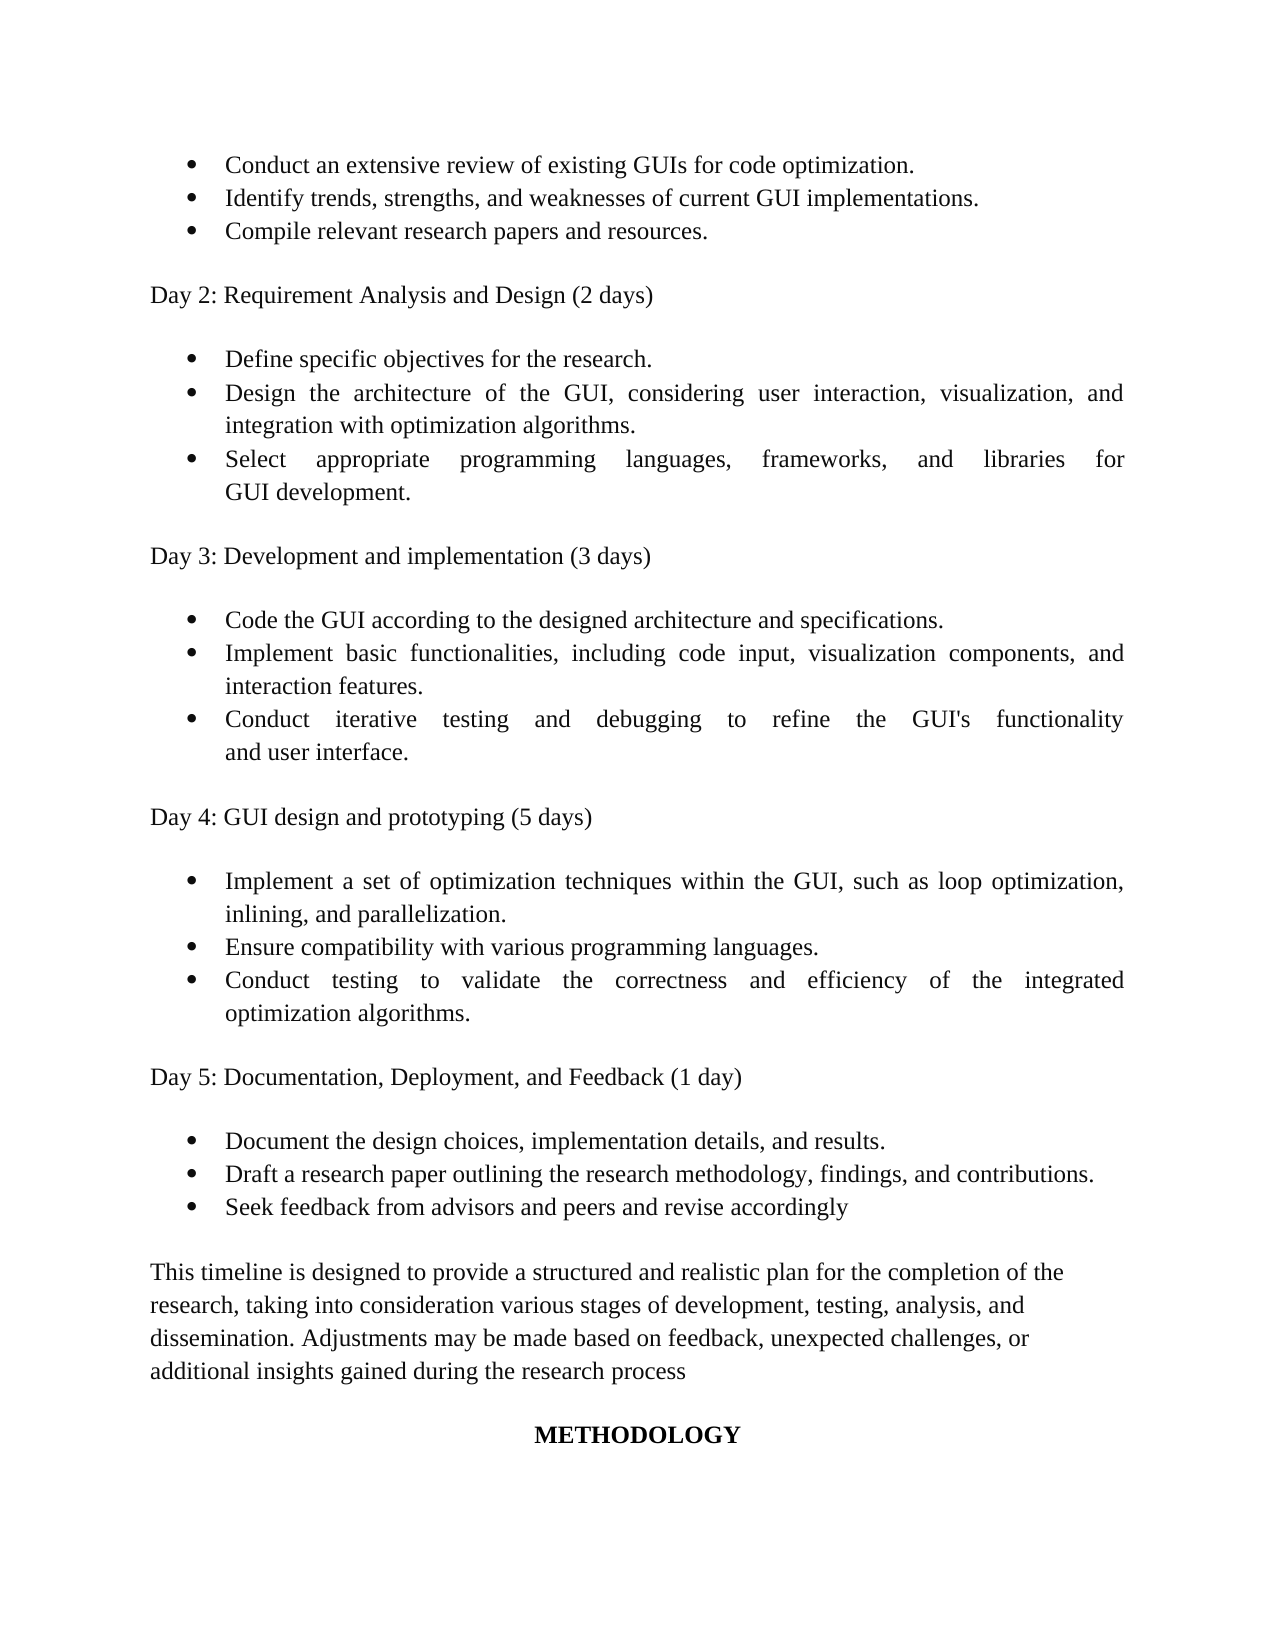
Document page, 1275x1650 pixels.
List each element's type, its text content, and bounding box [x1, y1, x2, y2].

text Day 3: Development and implementation (3 days) [150, 541, 1125, 570]
list Select appropriate programming languages, frameworks, and libraries for GUI development. [187, 444, 1125, 505]
list Identify trends, strengths, and weaknesses of current GUI implementations. [187, 183, 1125, 212]
text METHODOLOGY [150, 1420, 1125, 1449]
list Conduct testing to validate the correctness and efficiency of the integrated optimization algorithms. [187, 965, 1125, 1027]
list Draft a research paper outlining the research methodology, findings, and contributions. [187, 1159, 1125, 1188]
text Day 2: Requirement Analysis and Design (2 days) [150, 280, 1125, 309]
list Conduct an extensive review of existing GUIs for code optimization. [187, 150, 1125, 179]
list Implement basic functionalities, including code input, visualization components, and interaction features. [187, 638, 1125, 700]
text Day 5: Documentation, Deployment, and Feedback (1 day) [150, 1062, 1125, 1091]
list Define specific objectives for the research. [187, 344, 1125, 373]
list Implement a set of optimization techniques within the GUI, such as loop optimization, inlining, and parallelization. [187, 866, 1125, 928]
text Day 4: GUI design and prototyping (5 days) [150, 802, 1125, 830]
list Code the GUI according to the designed architecture and specifications. [187, 605, 1125, 634]
list Document the design choices, implementation details, and results. [187, 1126, 1125, 1155]
text This timeline is designed to provide a structured and realistic plan for the completion of the research, taking into consideration various stages of development, testing, analysis, and dissemination. Adjustments may be made based on feedback, unexpected challenges, or additional insights gained during the research process [150, 1257, 1125, 1384]
list Design the architecture of the GUI, considering user interaction, visualization, and integration with optimization algorithms. [187, 378, 1125, 439]
list Conduct iterative testing and debugging to refine the GUI's functionality and user interface. [187, 704, 1125, 766]
list Ensure compatibility with various programming languages. [187, 932, 1125, 961]
list Seek feedback from advisors and peers and revise accordingly [187, 1192, 1125, 1221]
list Compile relevant research papers and resources. [187, 216, 1125, 245]
